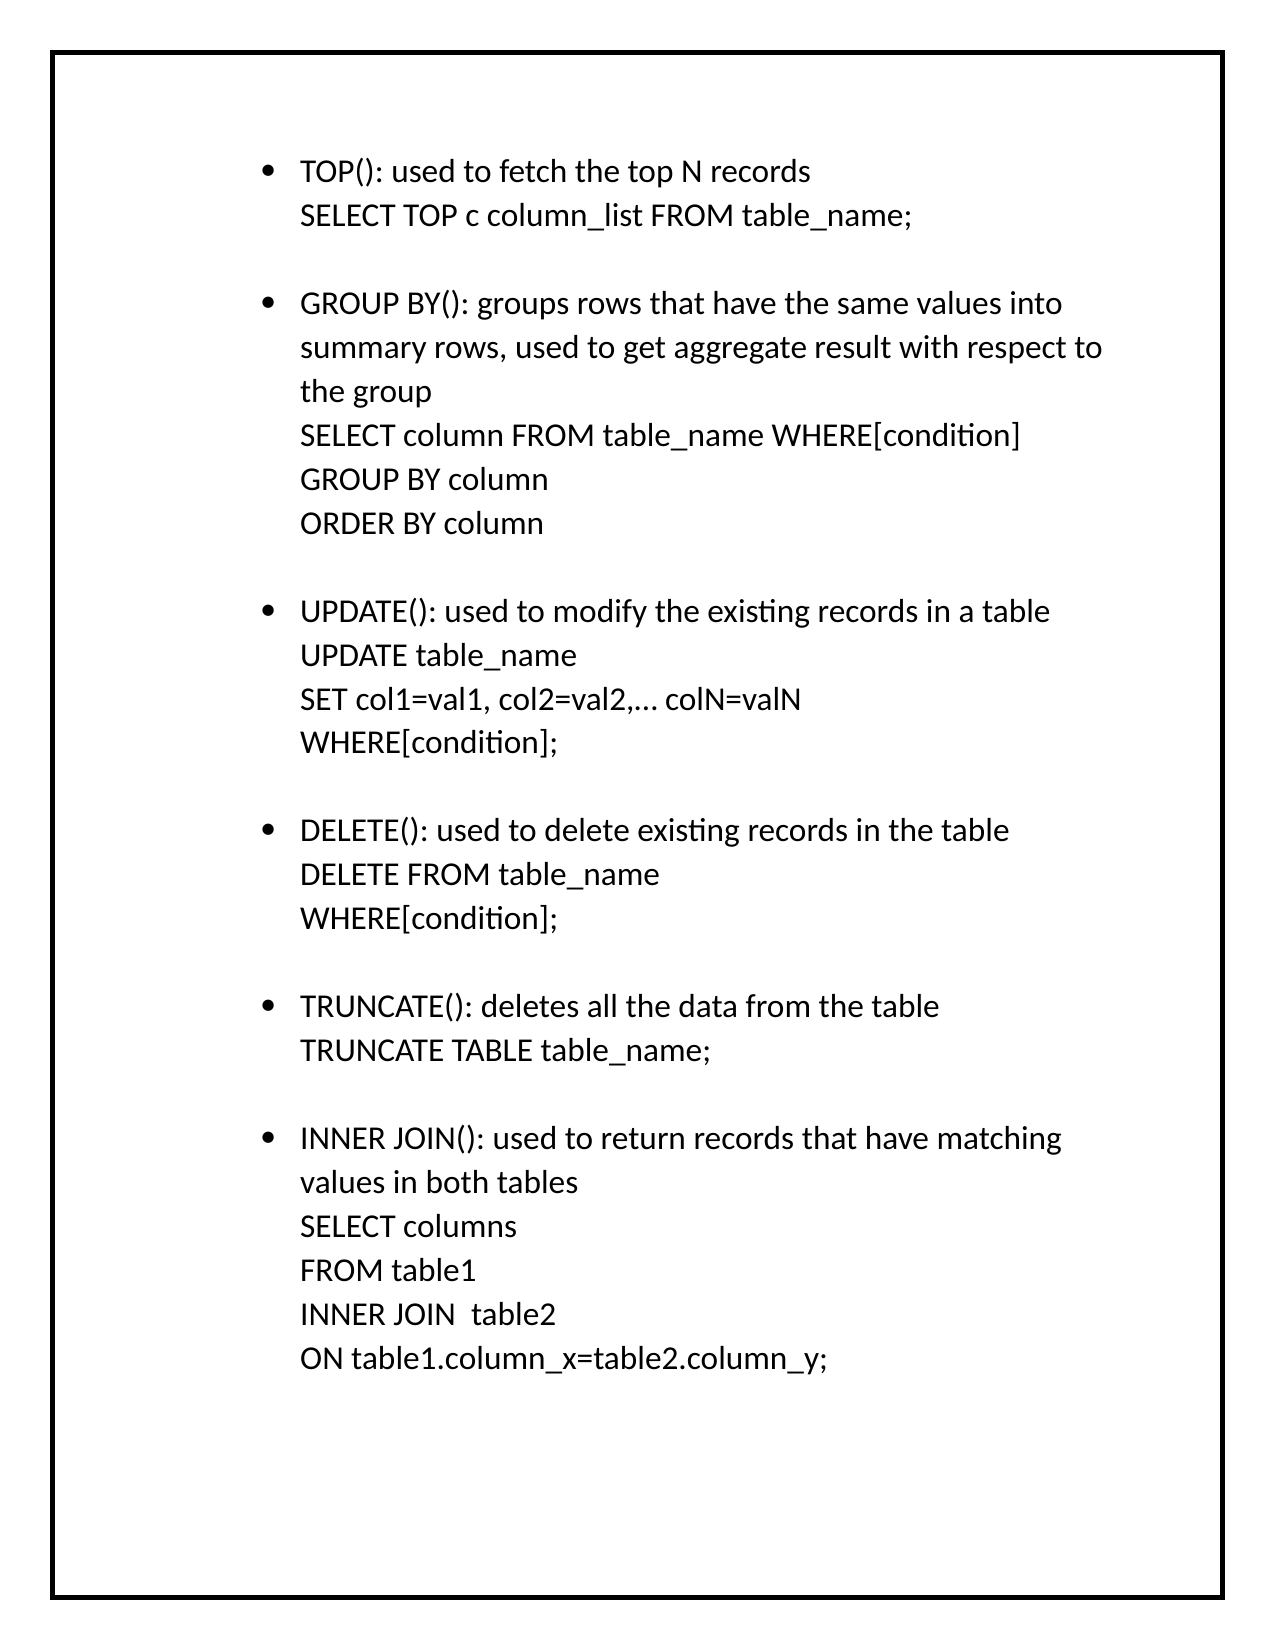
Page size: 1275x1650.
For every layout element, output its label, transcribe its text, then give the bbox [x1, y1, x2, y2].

list SELECT TOP c column_list FROM table_name; [300, 194, 1125, 235]
list SELECT columns [300, 1205, 1125, 1246]
list INNER JOIN(): used to return records that have matching values in both tables [262, 1117, 1125, 1202]
list ORDER BY column [300, 502, 1125, 542]
list ON table1.column_x=table2.column_y; [300, 1337, 1125, 1378]
list TRUNCATE(): deletes all the data from the table [262, 985, 1125, 1026]
list SELECT column FROM table_name WHERE[condition] GROUP BY column [300, 414, 1125, 498]
list GROUP BY(): groups rows that have the same values into summary rows, used to get aggregate result with respect to the group [262, 282, 1125, 411]
list SET col1=val1, col2=val2,… colN=valN [300, 677, 1125, 718]
list UPDATE(): used to modify the existing records in a table [262, 589, 1125, 630]
list TRUNCATE TABLE table_name; [300, 1029, 1125, 1070]
list DELETE FROM table_name [300, 853, 1125, 894]
list UPDATE table_name [300, 633, 1125, 674]
list WHERE[condition]; [300, 721, 1125, 762]
list FROM table1 [300, 1249, 1125, 1290]
list TOP(): used to fetch the top N records [262, 150, 1125, 191]
list WHERE[condition]; [300, 897, 1125, 938]
list INNER JOIN table2 [300, 1293, 1125, 1334]
list DELETE(): used to delete existing records in the table [262, 809, 1125, 850]
